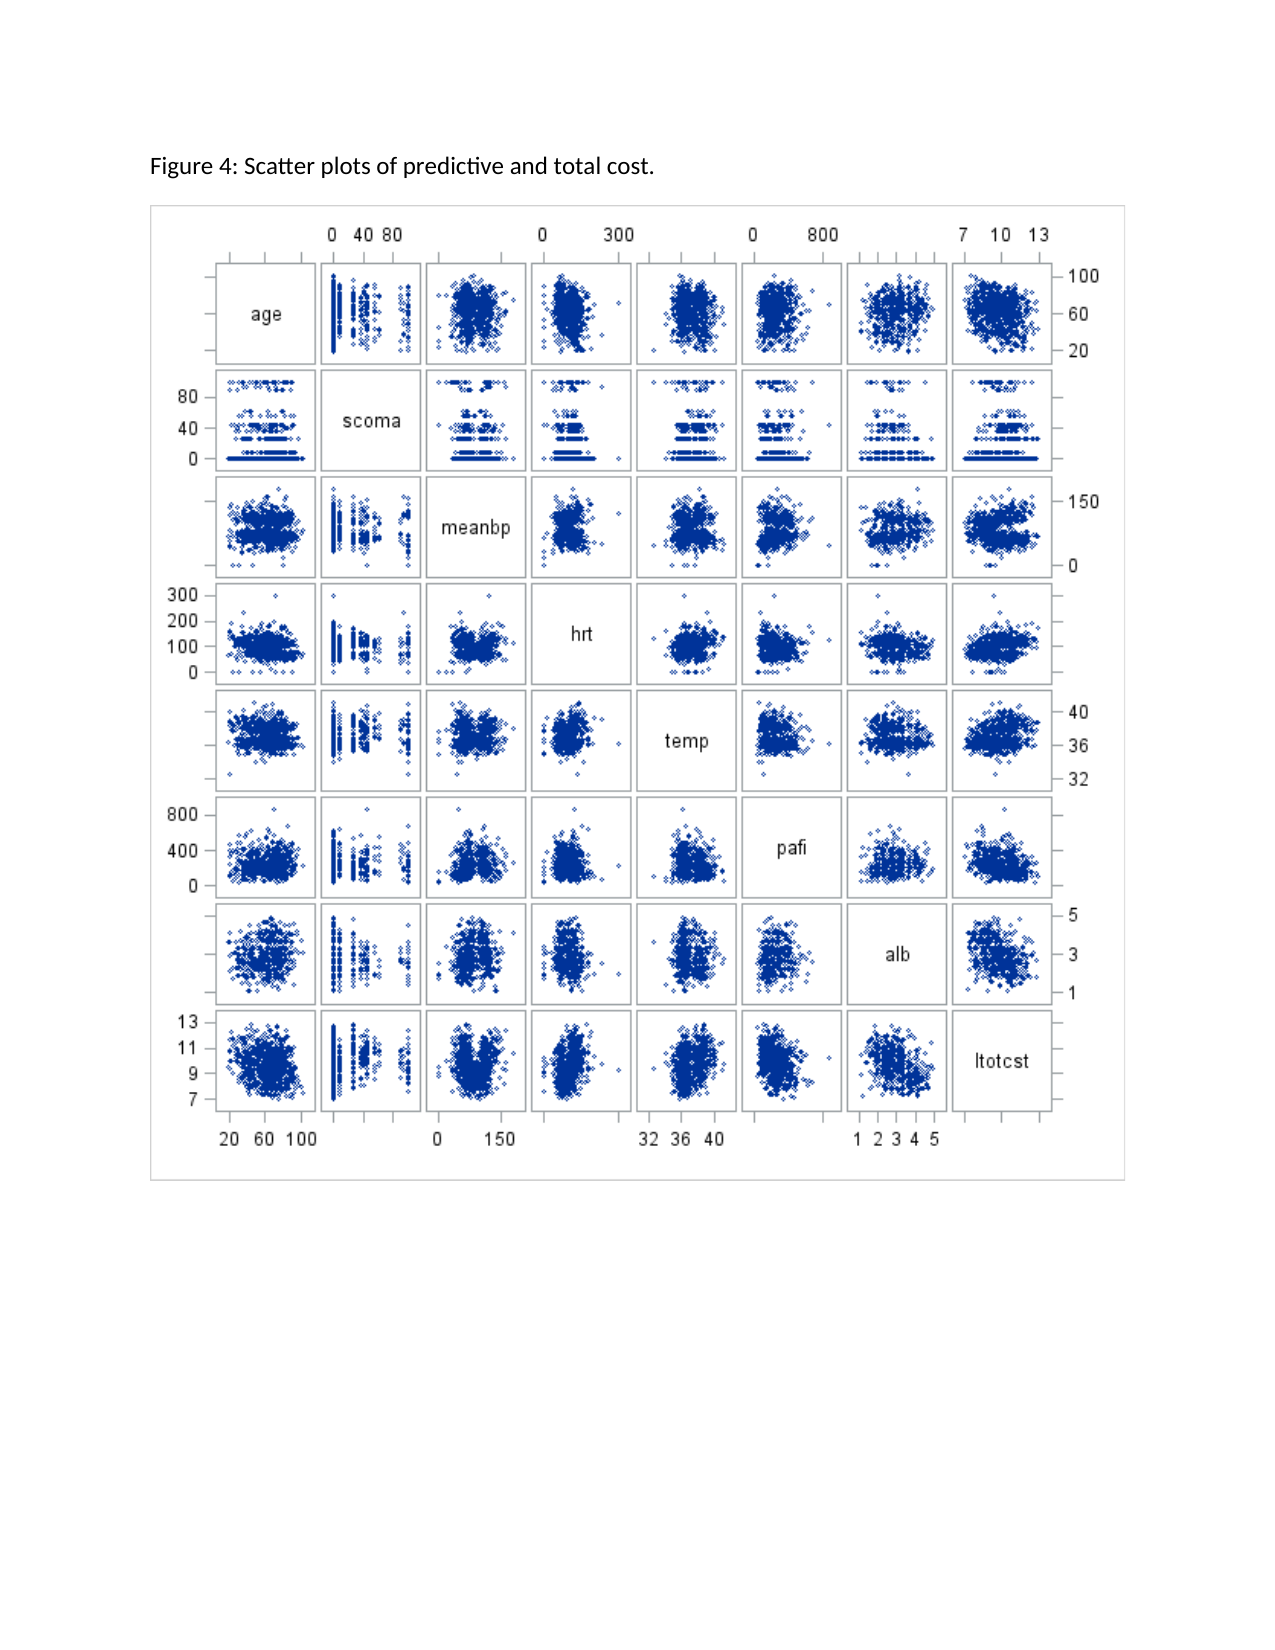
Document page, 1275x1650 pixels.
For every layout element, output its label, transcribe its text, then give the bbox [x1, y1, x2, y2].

picture [150, 205, 1125, 1181]
text Figure 4: Scatter plots of predictive and total cost. [150, 150, 1125, 181]
